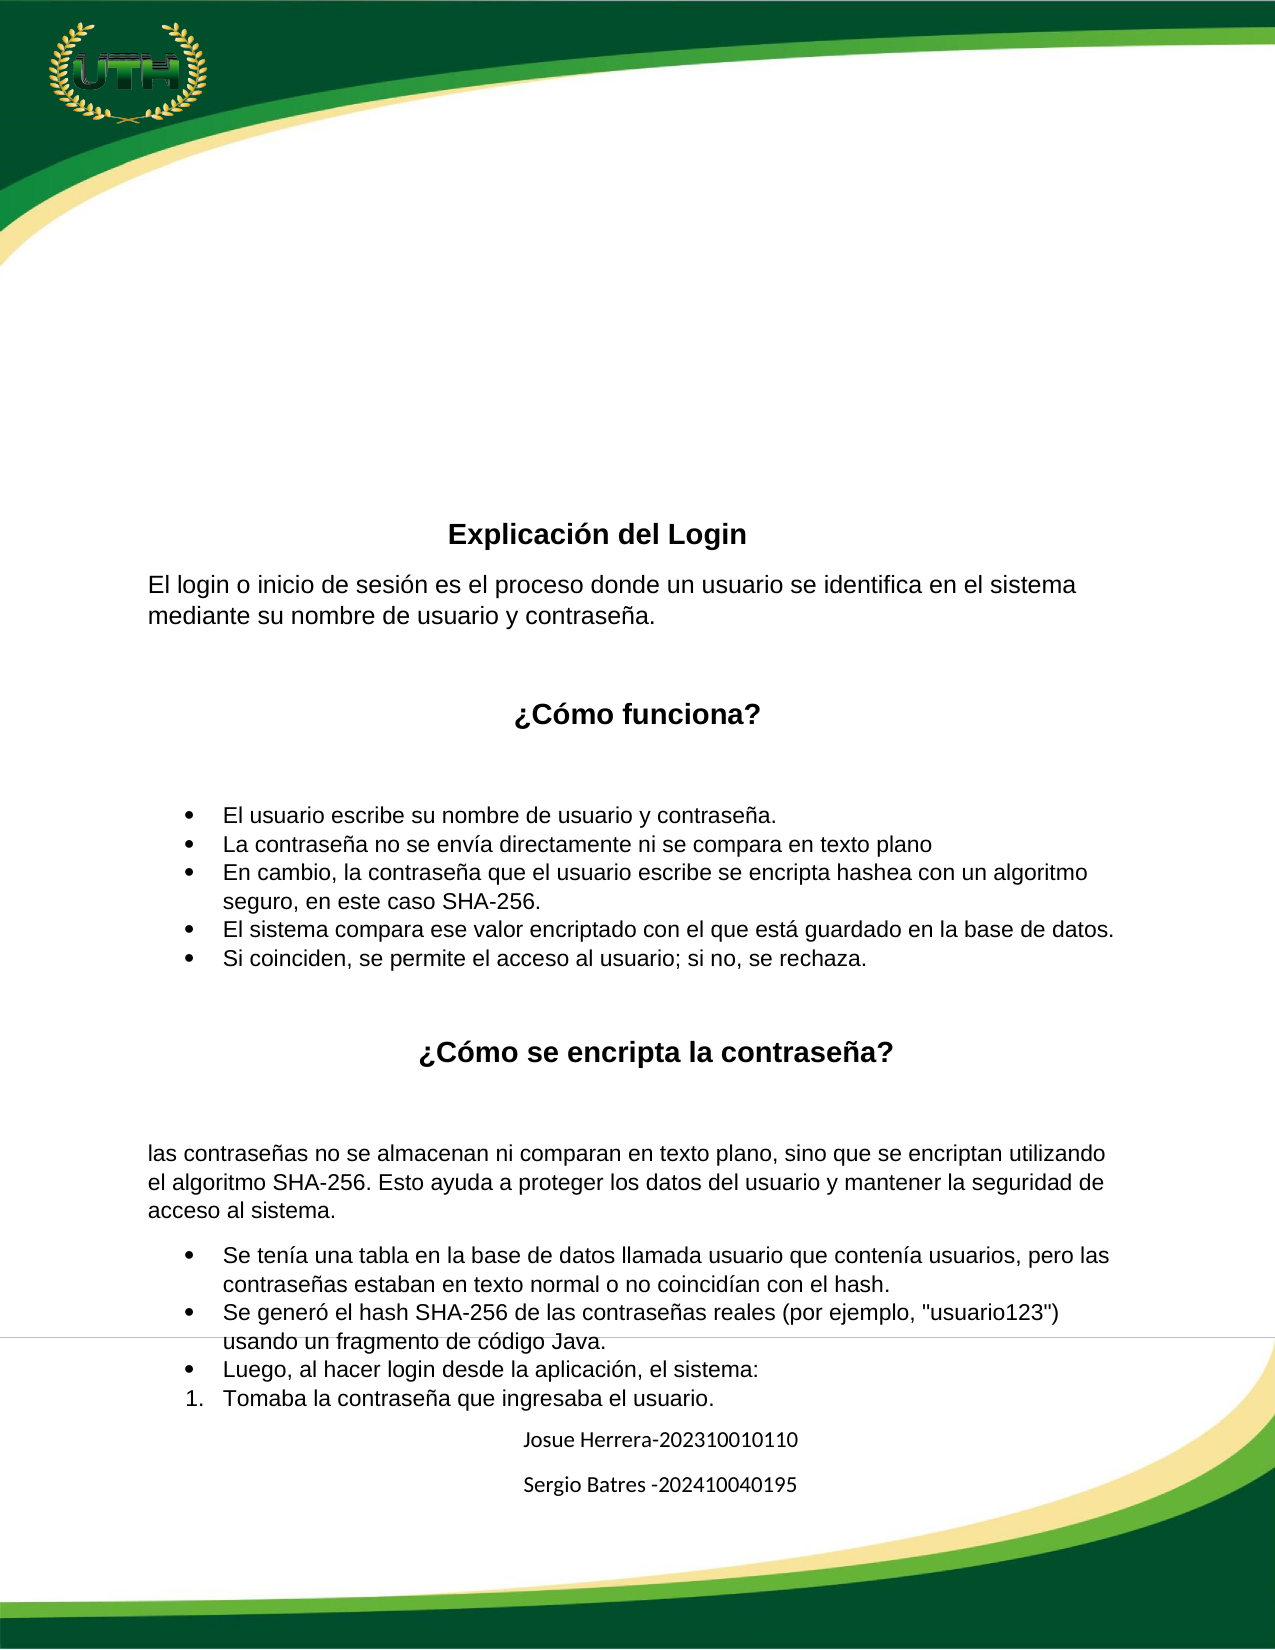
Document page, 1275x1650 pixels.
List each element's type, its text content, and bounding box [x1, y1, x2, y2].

list Se tenía una tabla en la base de datos llamada usuario que contenía usuarios, pero las contraseñas estaban en texto normal o no coincidían con el hash. [185, 1242, 1127, 1297]
list Se generó el hash SHA-256 de las contraseñas reales (por ejemplo, "usuario123") usando un fragmento de código Java. [185, 1299, 1127, 1354]
list Luego, al hacer login desde la aplicación, el sistema: [185, 1356, 1127, 1382]
list El usuario escribe su nombre de usuario y contraseña. [185, 802, 1127, 829]
list El sistema compara ese valor encriptado con el que está guardado en la base de datos. [185, 916, 1127, 942]
text ¿Cómo se encripta la contraseña? [185, 1035, 1127, 1068]
list En cambio, la contraseña que el usuario escribe se encripta hashea con un algoritmo seguro, en este caso SHA-256. [185, 859, 1127, 914]
text Explicación del Login [373, 517, 1127, 551]
list La contraseña no se envía directamente ni se compara en texto plano [185, 831, 1127, 857]
text las contraseñas no se almacenan ni comparan en texto plano, sino que se encriptan utilizando el algoritmo SHA-256. Esto ayuda a proteger los datos del usuario y mantener la seguridad de acceso al sistema. [148, 1140, 1127, 1223]
text El login o inicio de sesión es el proceso donde un usuario se identifica en el sistema mediante su nombre de usuario y contraseña. [148, 570, 1127, 630]
picture [0, 0, 1275, 327]
list Tomaba la contraseña que ingresaba el usuario. [185, 1384, 1127, 1411]
picture [0, 1337, 1275, 1649]
list Si coinciden, se permite el acceso al usuario; si no, se rechaza. [185, 944, 1127, 971]
text ¿Cómo funciona? [148, 697, 1127, 730]
